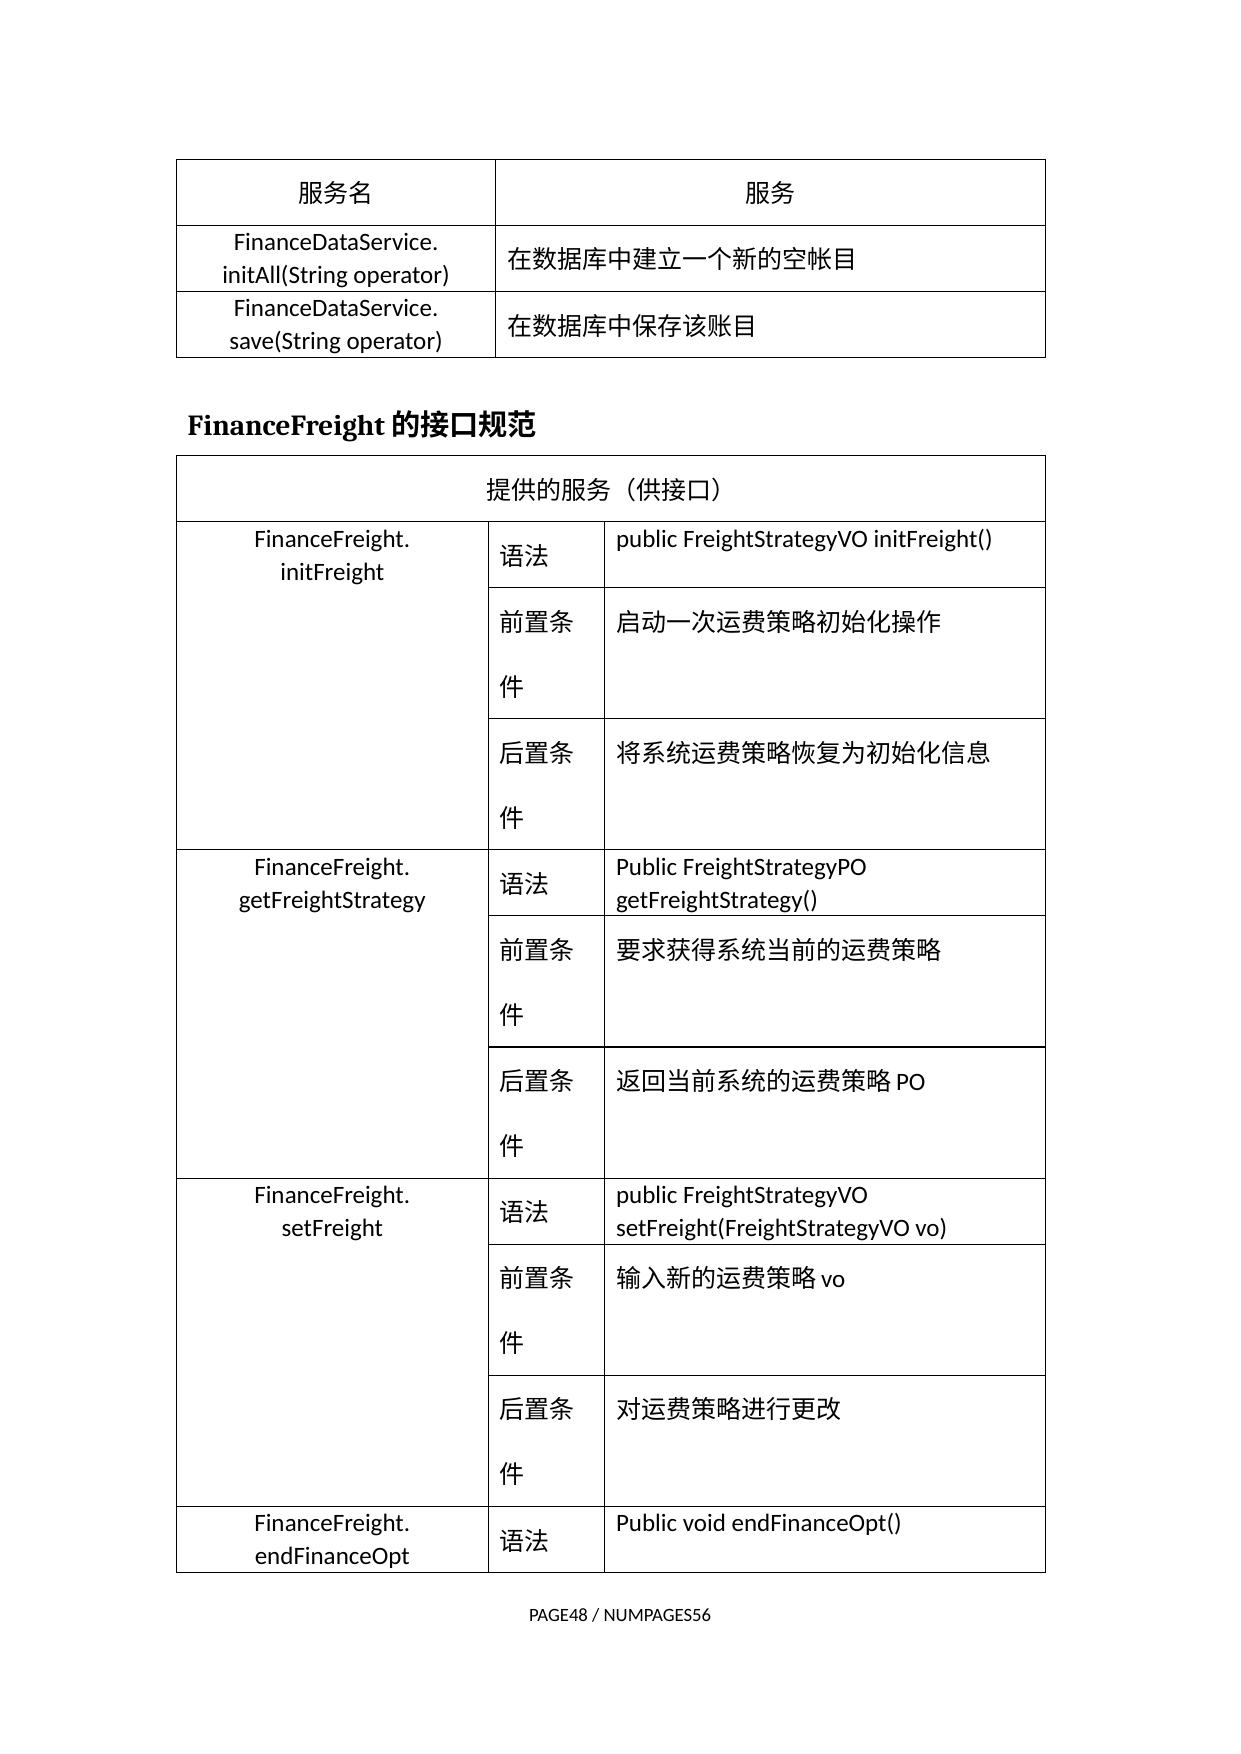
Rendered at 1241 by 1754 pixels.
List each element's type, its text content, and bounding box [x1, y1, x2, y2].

table_cell 在数据库中建立一个新的空帐目 [496, 226, 1045, 291]
table_cell FinanceFreight. getFreightStrategy [177, 850, 488, 1177]
table_cell 在数据库中保存该账目 [496, 292, 1045, 357]
table_header 提供的服务（供接口） [177, 456, 1045, 521]
table_cell 语法 [489, 522, 604, 587]
table_cell 后置条件 [489, 719, 604, 849]
table_cell Public void endFinanceOpt() [605, 1507, 1045, 1572]
table_cell 对运费策略进行更改 [605, 1376, 1045, 1506]
text FinanceFreight的接口规范 [187, 390, 1053, 455]
table_cell FinanceFreight. initFreight [177, 522, 488, 849]
table_cell 语法 [489, 850, 604, 915]
table_cell 前置条件 [489, 916, 604, 1046]
table_cell 返回当前系统的运费策略PO [605, 1048, 1045, 1177]
table_cell FinanceFreight. setFreight [177, 1179, 488, 1506]
table_cell 启动一次运费策略初始化操作 [605, 588, 1045, 718]
table_cell 后置条件 [489, 1048, 604, 1177]
table_cell public FreightStrategyVO initFreight() [605, 522, 1045, 587]
table_cell 后置条件 [489, 1376, 604, 1506]
table_cell public FreightStrategyVO setFreight(FreightStrategyVO vo) [605, 1179, 1045, 1243]
table_cell 前置条件 [489, 588, 604, 718]
table_cell Public FreightStrategyPO getFreightStrategy() [605, 850, 1045, 915]
table_cell 前置条件 [489, 1245, 604, 1374]
table_cell 语法 [489, 1507, 604, 1572]
table_cell 服务名 [177, 160, 495, 224]
table_cell 语法 [489, 1179, 604, 1243]
table_cell FinanceFreight. endFinanceOpt [177, 1507, 488, 1572]
table_cell FinanceDataService. save(String operator) [177, 292, 495, 357]
table_cell 将系统运费策略恢复为初始化信息 [605, 719, 1045, 849]
table_cell FinanceDataService. initAll(String operator) [177, 226, 495, 291]
table_cell 服务 [496, 160, 1045, 224]
table_cell 输入新的运费策略vo [605, 1245, 1045, 1374]
table_cell 要求获得系统当前的运费策略 [605, 916, 1045, 1046]
